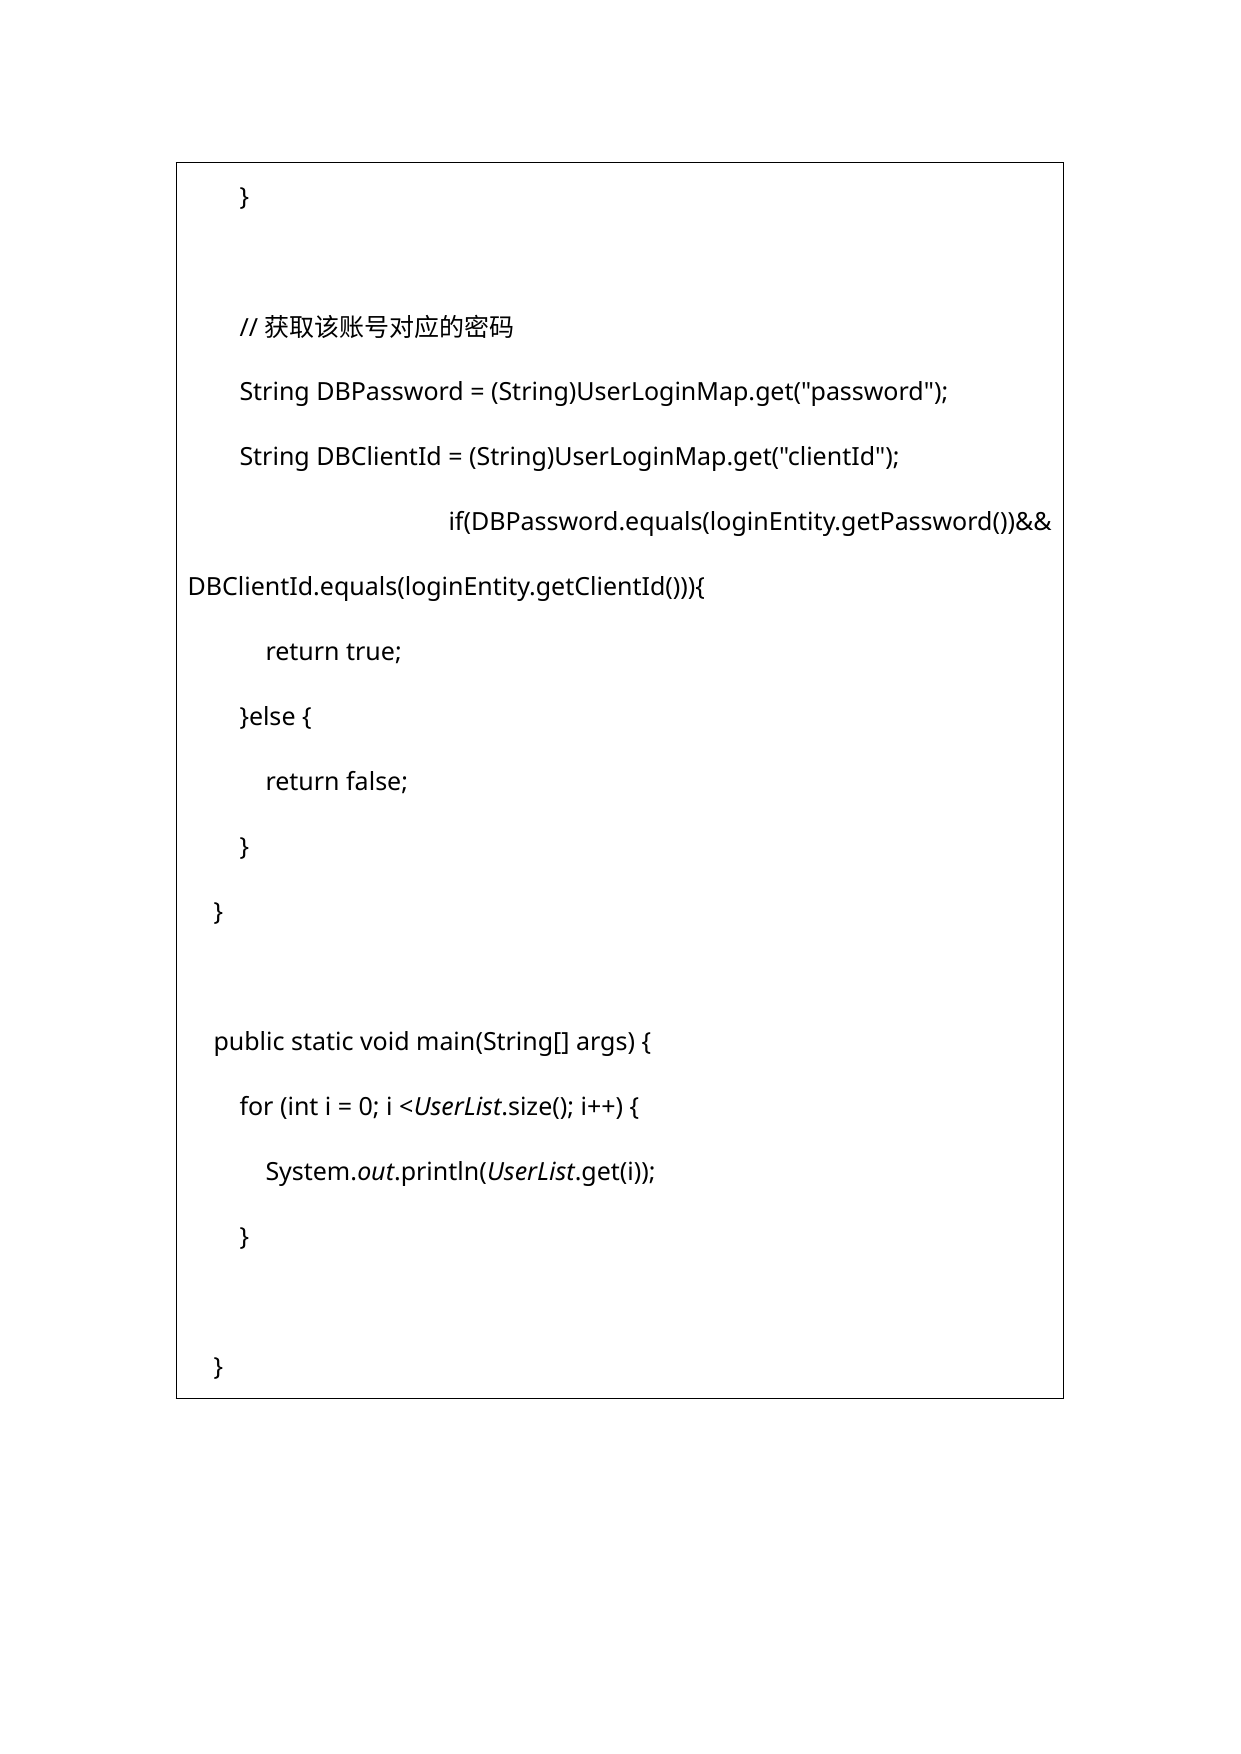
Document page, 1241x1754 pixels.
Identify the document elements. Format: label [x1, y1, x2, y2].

table_header [177, 163, 1063, 1398]
